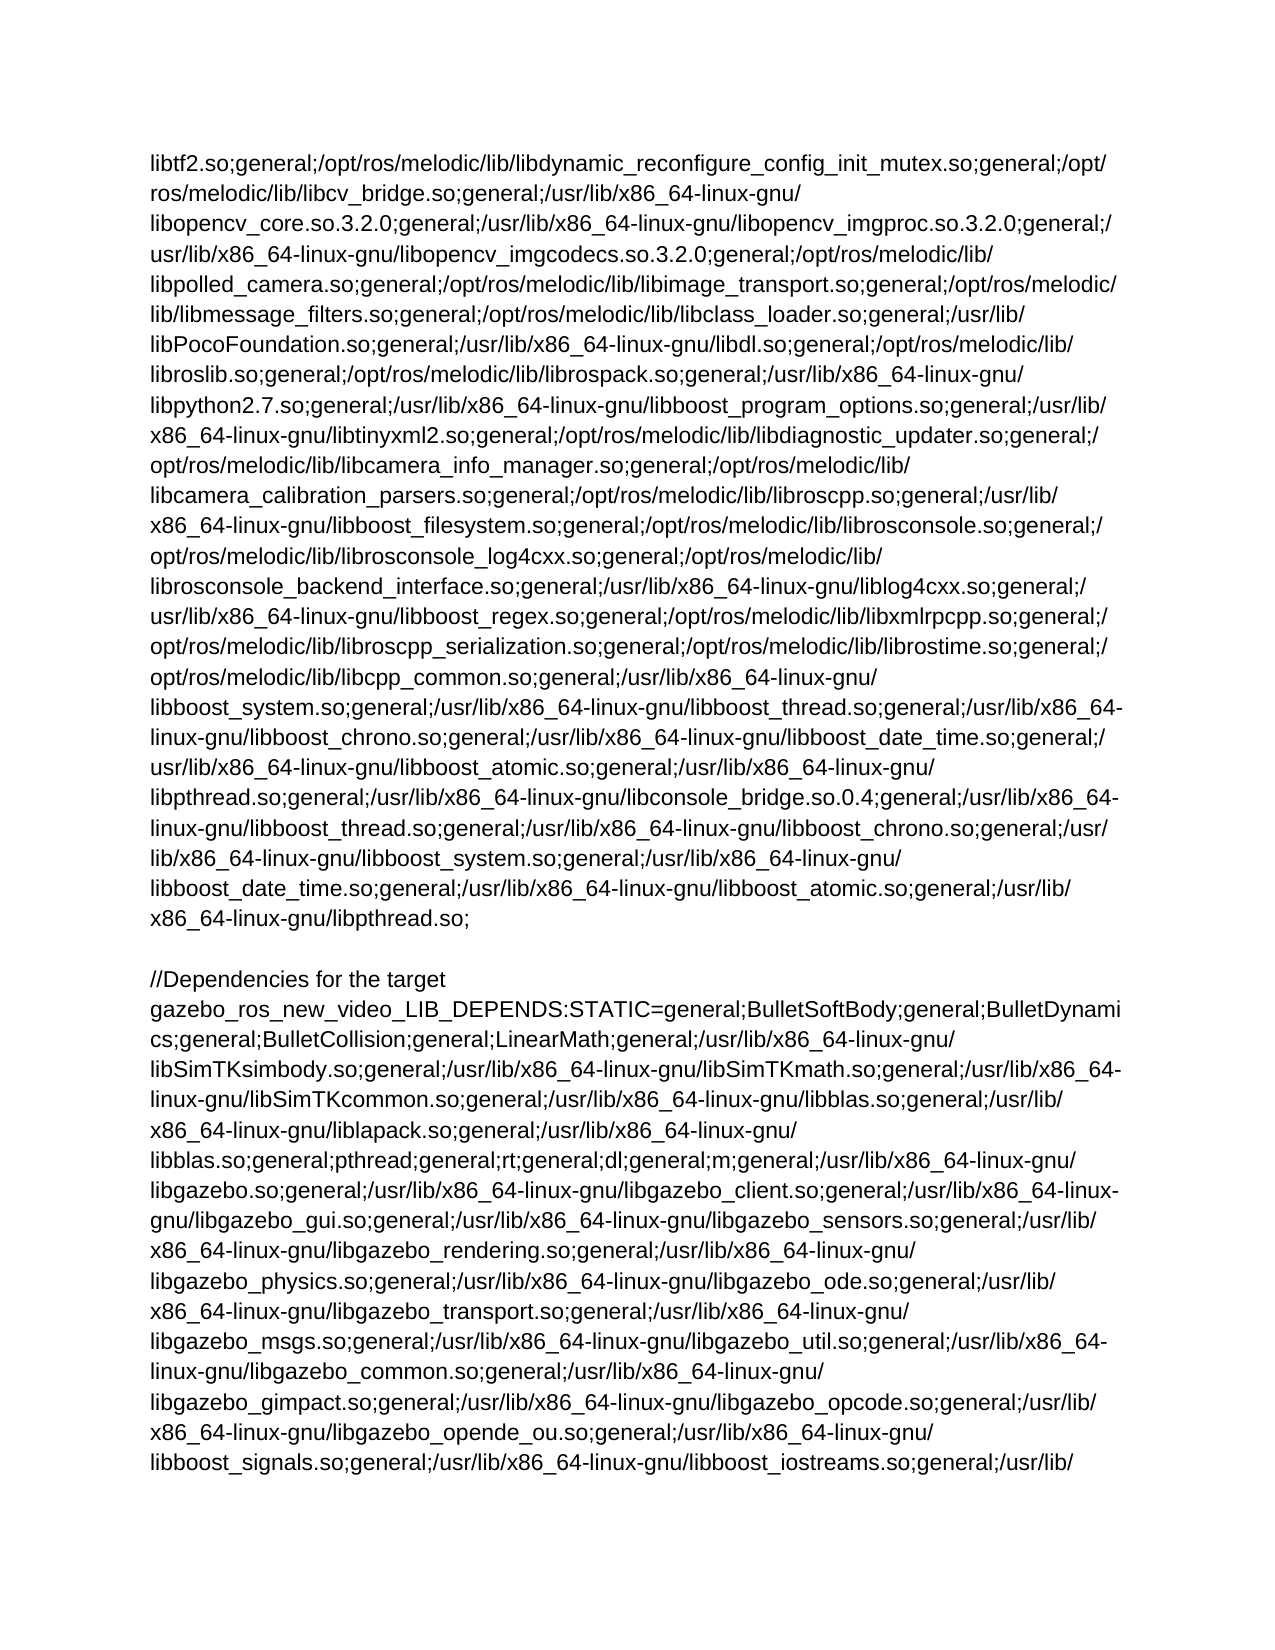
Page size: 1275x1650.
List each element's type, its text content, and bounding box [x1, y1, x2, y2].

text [150, 996, 1125, 1475]
text //Dependencies for the target [150, 966, 1125, 992]
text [150, 150, 1125, 932]
